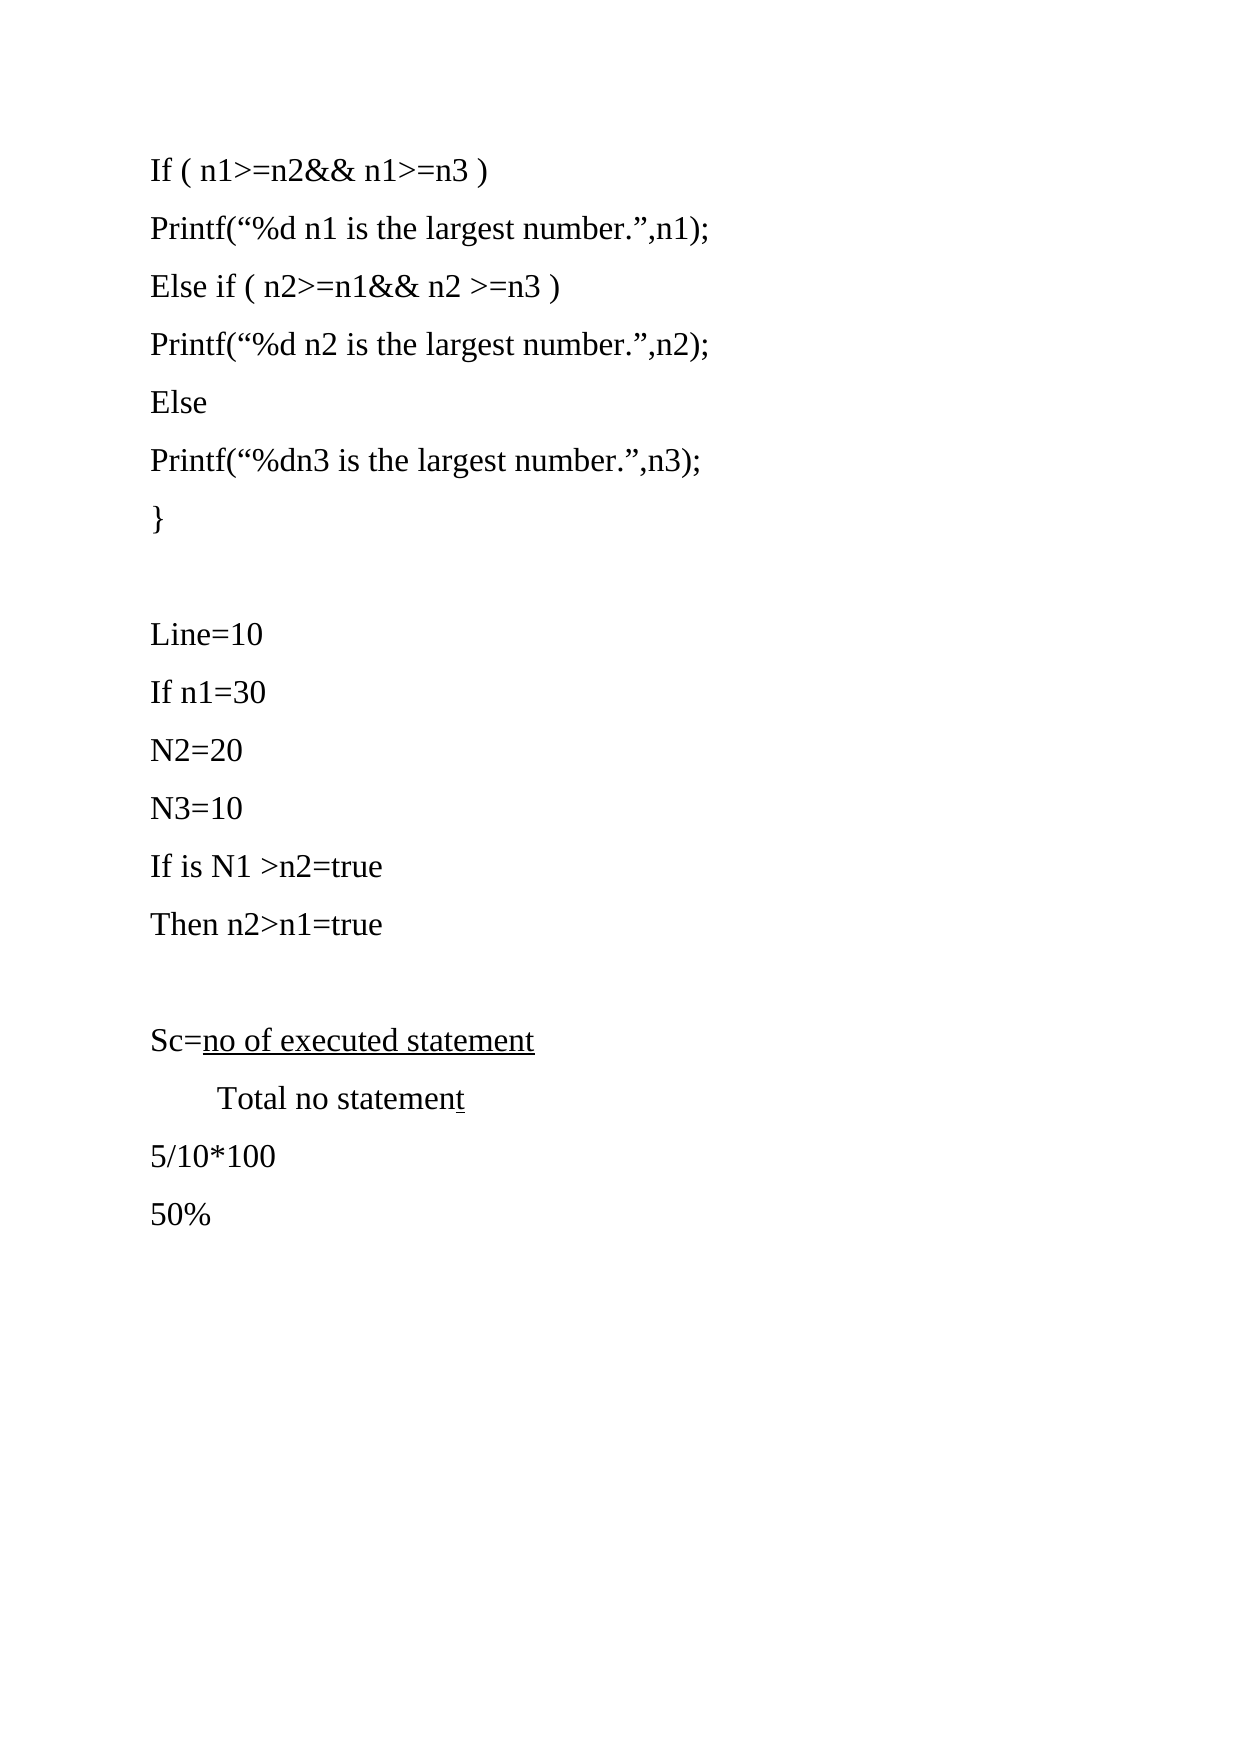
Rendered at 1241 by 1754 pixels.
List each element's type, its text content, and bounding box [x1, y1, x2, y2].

text Else [150, 382, 1090, 420]
text If is N1 >n2=true [150, 846, 1090, 884]
text N3=10 [150, 788, 1090, 827]
text If n1=30 [150, 672, 1090, 711]
text Line=10 [150, 614, 1090, 652]
text 50% [150, 1194, 1090, 1233]
text 5/10*100 [150, 1136, 1090, 1175]
text Sc=no of executed statement [150, 1020, 1090, 1059]
text Printf(“%d n2 is the largest number.”,n2); [150, 324, 1090, 362]
text N2=20 [150, 730, 1090, 768]
text If ( n1>=n2&& n1>=n3 ) [150, 150, 1090, 188]
text Then n2>n1=true [150, 904, 1090, 943]
text Else if ( n2>=n1&& n2 >=n3 ) [150, 266, 1090, 304]
text Printf(“%dn3 is the largest number.”,n3); [150, 440, 1090, 478]
text Printf(“%d n1 is the largest number.”,n1); [150, 208, 1090, 246]
text } [150, 498, 1090, 536]
text Total no statement [150, 1078, 1090, 1117]
